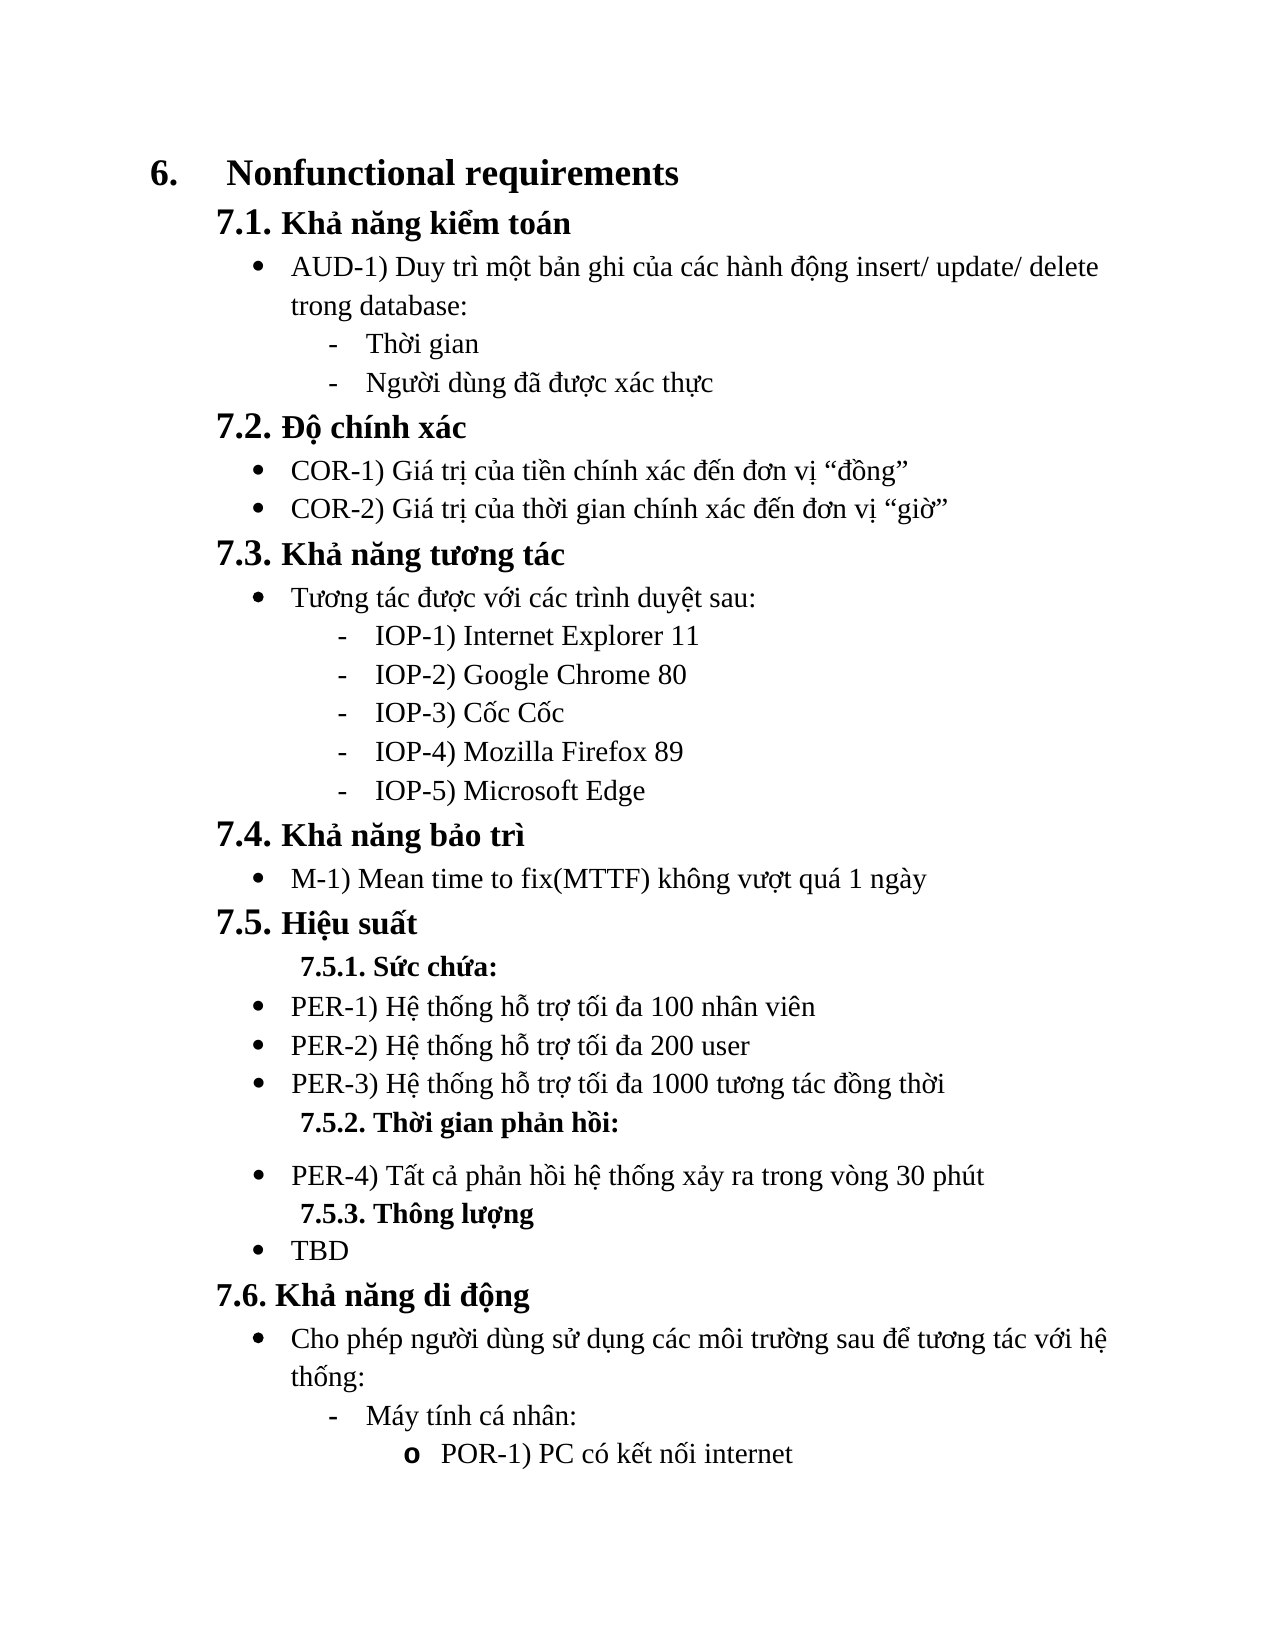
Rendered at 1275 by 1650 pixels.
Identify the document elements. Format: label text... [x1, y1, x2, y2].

list TBD [253, 1233, 1125, 1266]
list Nonfunctional requirements [150, 150, 1125, 193]
list POR-1) PC có kết nối internet [403, 1437, 1125, 1473]
list Tương tác được với các trình duyệt sau: [253, 580, 1125, 613]
list COR-2) Giá trị của thời gian chính xác đến đơn vị “giờ” [253, 492, 1125, 525]
list 7.5. Hiệu suất [216, 899, 1125, 943]
list 7.4. Khả năng bảo trì [216, 811, 1125, 854]
list IOP-2) Google Chrome 80 [337, 657, 1125, 691]
text 7.5.2. Thời gian phản hồi: [291, 1105, 1125, 1138]
list IOP-1) Internet Explorer 11 [337, 618, 1125, 652]
list IOP-4) Mozilla Firefox 89 [337, 734, 1125, 768]
list IOP-5) Microsoft Edge [337, 773, 1125, 806]
list 7.5.1. Sức chứa: [216, 949, 1125, 983]
list PER-1) Hệ thống hỗ trợ tối đa 100 nhân viên [253, 989, 1125, 1023]
list Máy tính cá nhân: [328, 1398, 1125, 1432]
list M-1) Mean time to fix(MTTF) không vượt quá 1 ngày [253, 861, 1125, 894]
list Cho phép người dùng sử dụng các môi trường sau để tương tác với hệ thống: [253, 1321, 1125, 1393]
text 7.5.3. Thông lượng [291, 1196, 1125, 1230]
list PER-2) Hệ thống hỗ trợ tối đa 200 user [253, 1028, 1125, 1061]
list 7.1. Khả năng kiểm toán [216, 199, 1125, 243]
list COR-1) Giá trị của tiền chính xác đến đơn vị “đồng” [253, 453, 1125, 487]
list PER-3) Hệ thống hỗ trợ tối đa 1000 tương tác đồng thời [253, 1066, 1125, 1100]
list 7.6. Khả năng di động [216, 1271, 1125, 1314]
list Người dùng đã được xác thực [328, 365, 1125, 398]
list 7.2. Độ chính xác [216, 403, 1125, 447]
list PER-4) Tất cả phản hồi hệ thống xảy ra trong vòng 30 phút [253, 1158, 1125, 1191]
list IOP-3) Cốc Cốc [337, 696, 1125, 729]
list 7.3. Khả năng tương tác [216, 530, 1125, 573]
list AUD-1) Duy trì một bản ghi của các hành động insert/ update/ delete trong database: [253, 249, 1125, 321]
list Thời gian [328, 326, 1125, 360]
